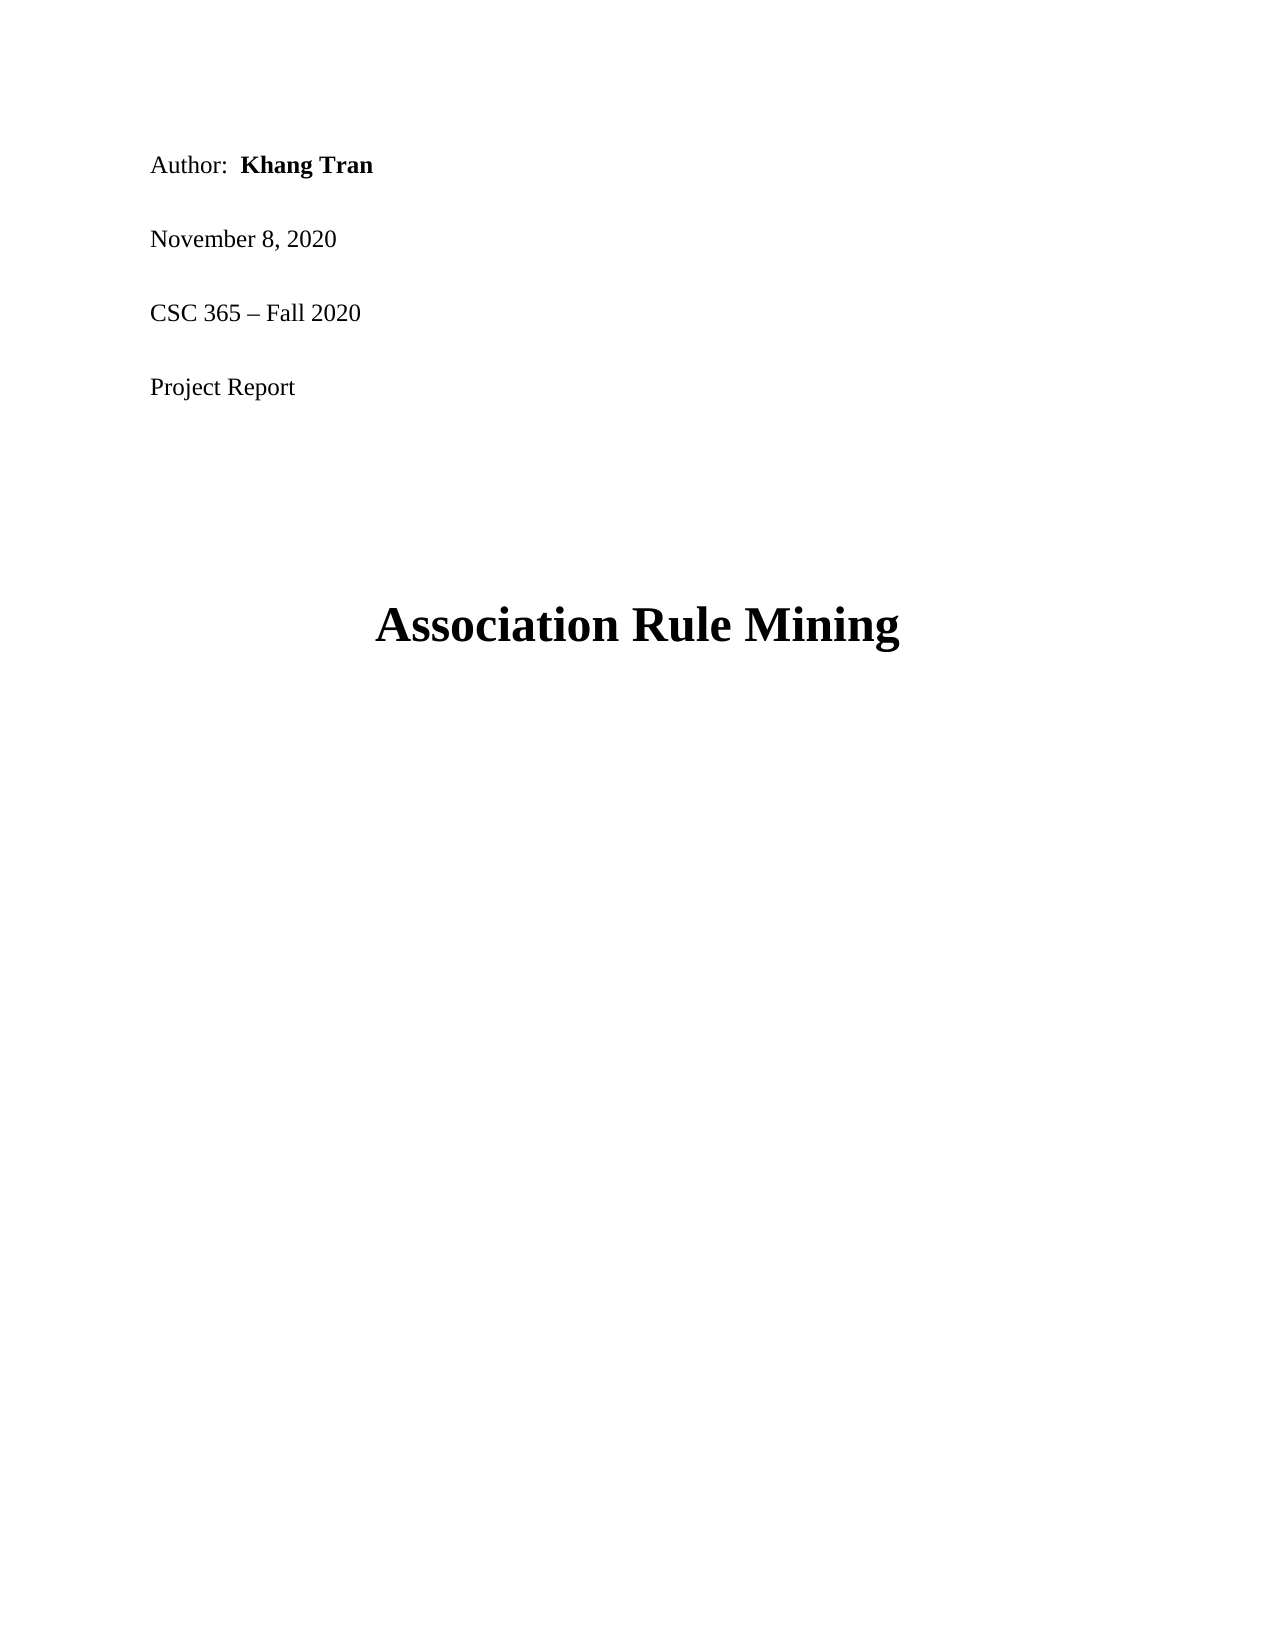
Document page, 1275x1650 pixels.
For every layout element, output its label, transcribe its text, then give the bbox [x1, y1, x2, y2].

text Author: Khang Tran [150, 150, 1125, 179]
text Project Report [150, 372, 1125, 401]
text Association Rule Mining [150, 595, 1125, 652]
text CSC 365 – Fall 2020 [150, 298, 1125, 327]
text November 8, 2020 [150, 224, 1125, 253]
